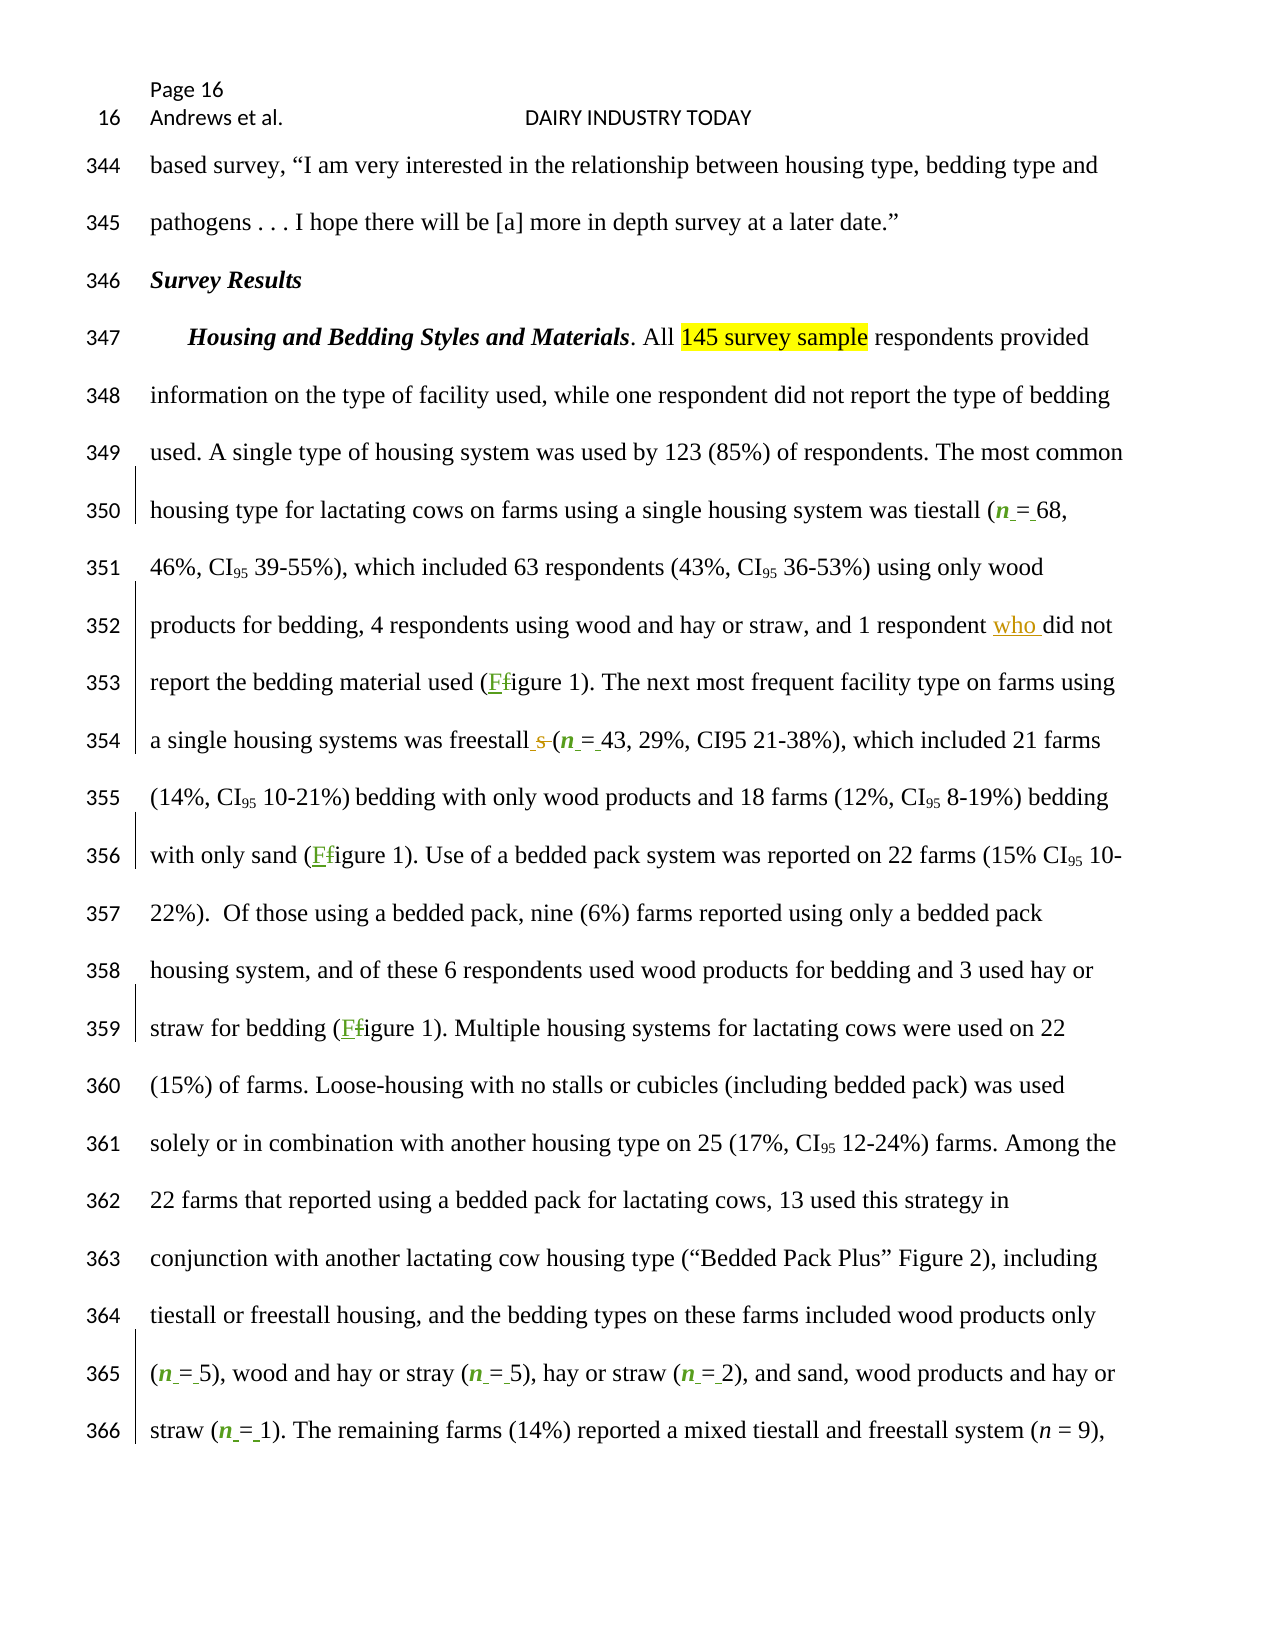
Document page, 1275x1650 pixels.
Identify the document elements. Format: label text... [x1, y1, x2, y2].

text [150, 322, 1125, 1444]
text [150, 150, 1125, 236]
text Survey Results [150, 265, 1125, 294]
